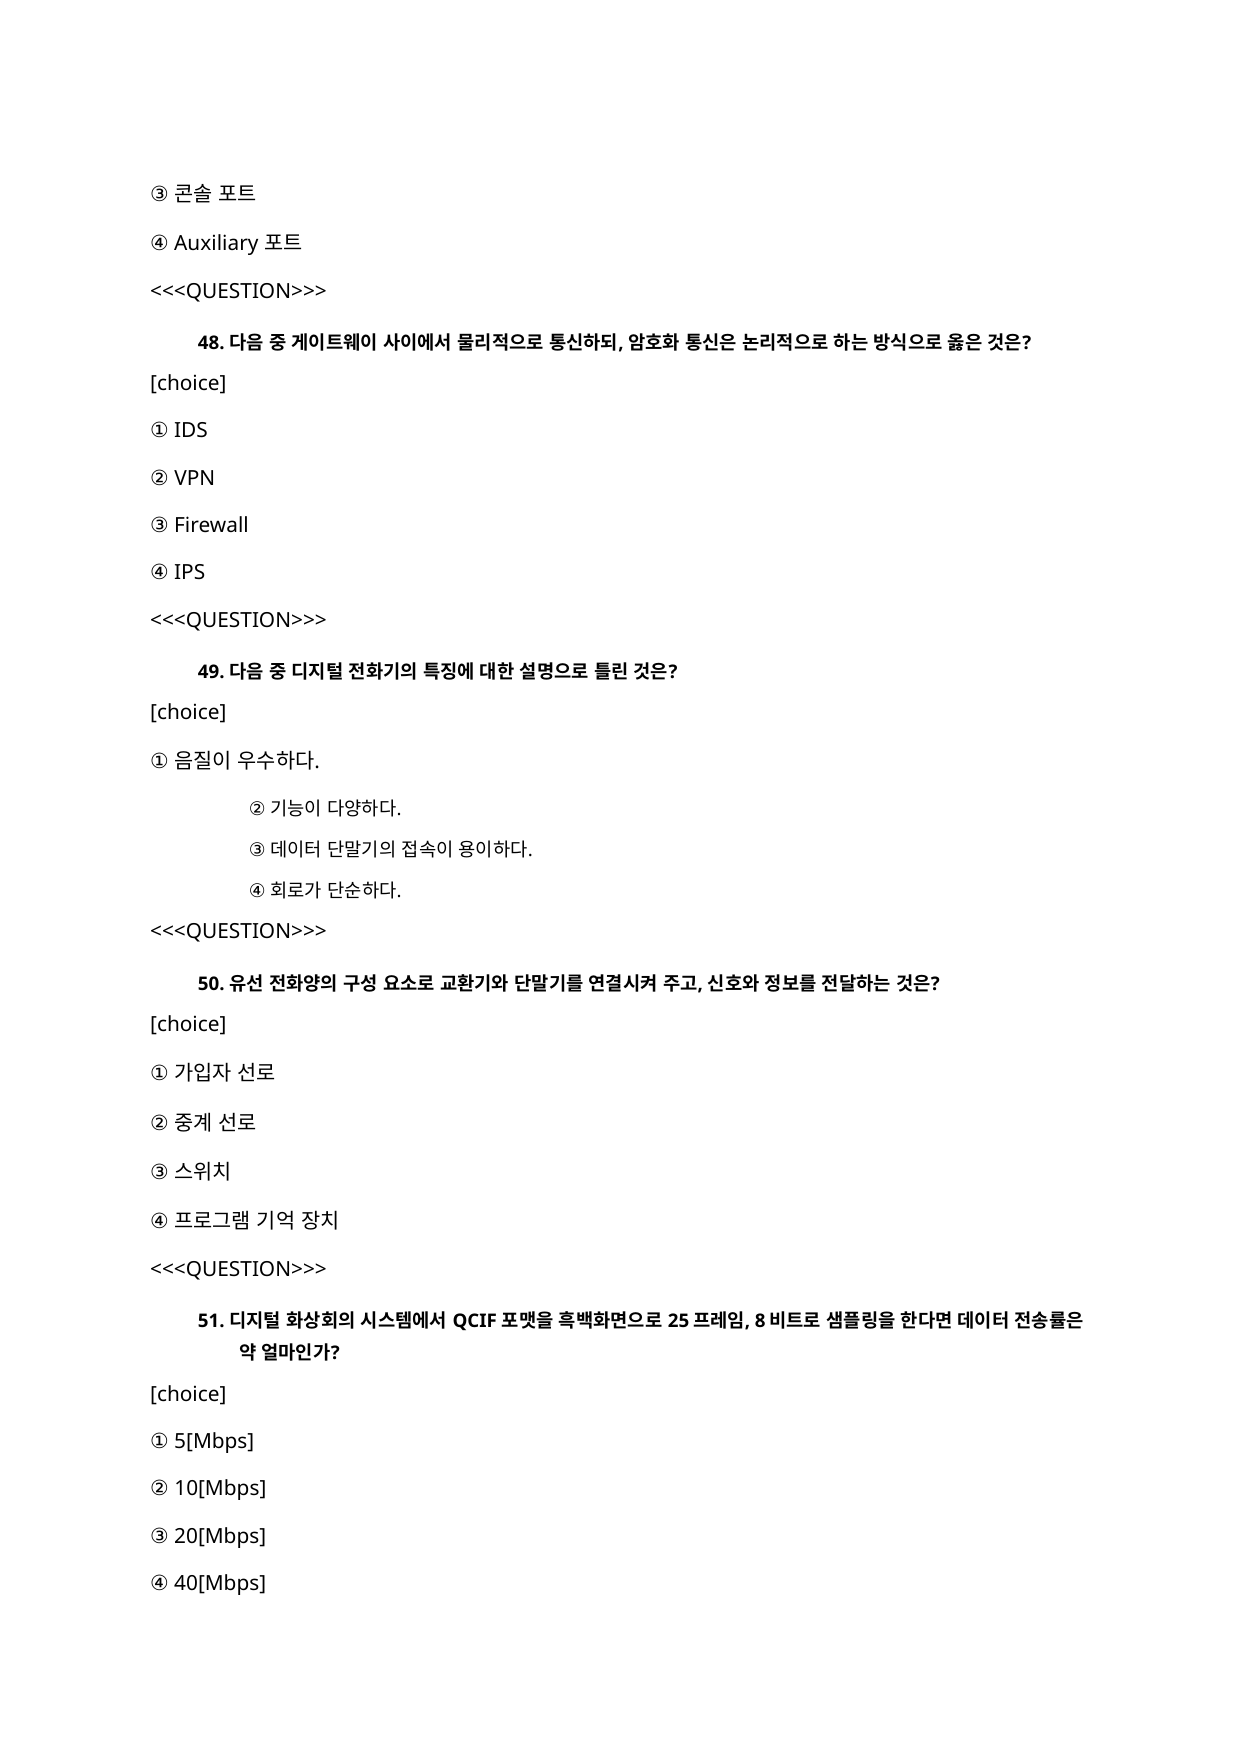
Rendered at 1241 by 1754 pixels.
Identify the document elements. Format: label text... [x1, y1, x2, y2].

text ③ 콘솔 포트 [150, 177, 1090, 207]
text ② 중계 선로 [150, 1106, 1090, 1136]
text ② VPN [150, 463, 1090, 491]
text ① IDS [150, 416, 1090, 444]
text [choice] [150, 368, 1090, 397]
text ③ 20[Mbps] [150, 1521, 1090, 1549]
text ④ 회로가 단순하다. [229, 876, 1084, 903]
text <<<QUESTION>>> [150, 605, 1090, 633]
text <<<QUESTION>>> [150, 276, 1090, 304]
text ① 음질이 우수하다. [150, 744, 1090, 775]
text ④ Auxiliary 포트 [150, 227, 1090, 257]
text [choice] [150, 1009, 1090, 1037]
text 49. 다음 중 디지털 전화기의 특징에 대한 설명으로 틀린 것은? [198, 656, 1084, 683]
text <<<QUESTION>>> [150, 1254, 1090, 1282]
text 50. 유선 전화양의 구성 요소로 교환기와 단말기를 연결시켜 주고, 신호와 정보를 전달하는 것은? [198, 968, 1084, 995]
text ④ 프로그램 기억 장치 [150, 1204, 1090, 1235]
text ② 10[Mbps] [150, 1473, 1090, 1502]
text 48. 다음 중 게이트웨이 사이에서 물리적으로 통신하되, 암호화 통신은 논리적으로 하는 방식으로 옳은 것은? [198, 327, 1084, 354]
text ② 기능이 다양하다. [229, 794, 1084, 821]
text ① 가입자 선로 [150, 1056, 1090, 1087]
text [choice] [150, 1379, 1090, 1407]
text ③ Firewall [150, 510, 1090, 539]
text ③ 데이터 단말기의 접속이 용이하다. [229, 835, 1084, 862]
text ④ IPS [150, 557, 1090, 586]
text ④ 40[Mbps] [150, 1568, 1090, 1596]
text 51. 디지털 화상회의 시스템에서 QCIF 포맷을 흑백화면으로 25프레임, 8비트로 샘플링을 한다면 데이터 전송률은 약 얼마인가? [198, 1305, 1084, 1365]
text [choice] [150, 697, 1090, 726]
text ③ 스위치 [150, 1155, 1090, 1185]
text ① 5[Mbps] [150, 1426, 1090, 1454]
text <<<QUESTION>>> [150, 917, 1090, 945]
